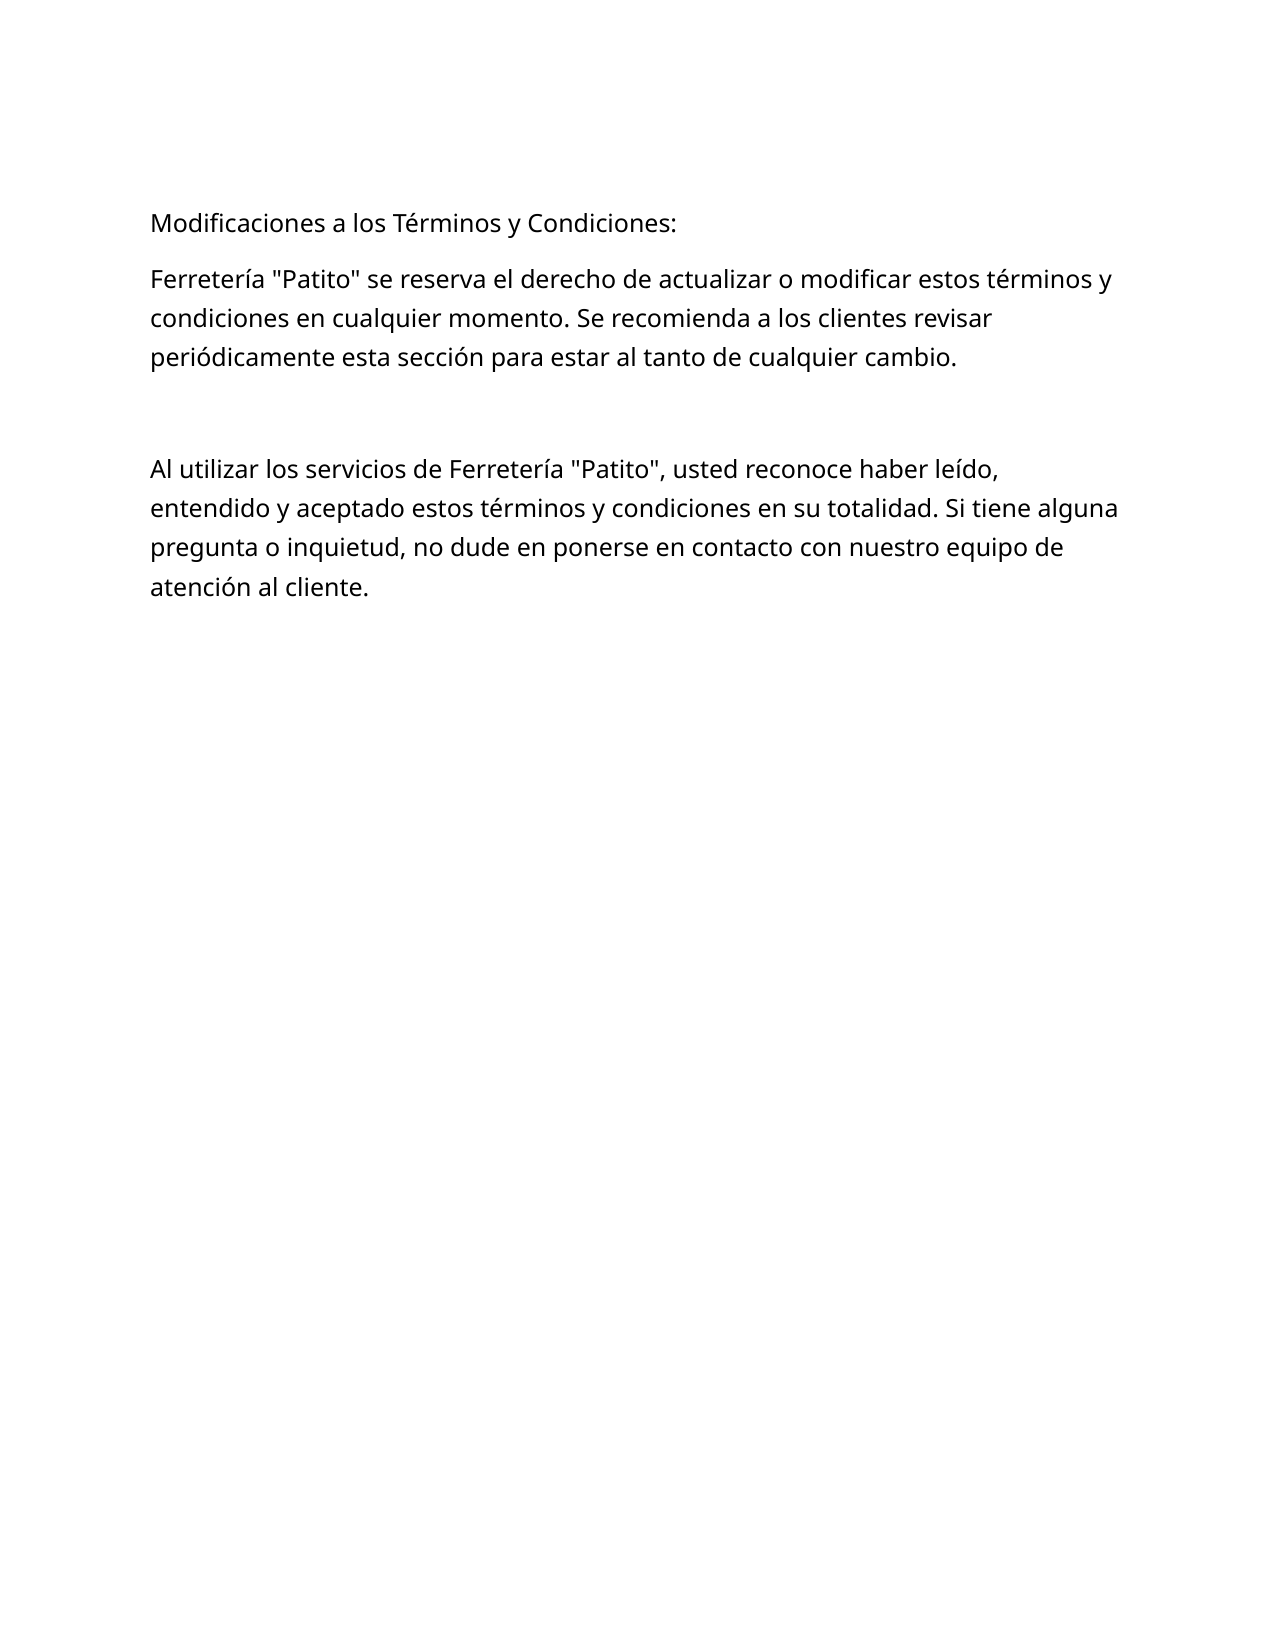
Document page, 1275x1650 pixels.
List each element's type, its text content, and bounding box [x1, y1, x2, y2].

text Al utilizar los servicios de Ferretería "Patito", usted reconoce haber leído, entendido y aceptado estos términos y condiciones en su totalidad. Si tiene alguna pregunta o inquietud, no dude en ponerse en contacto con nuestro equipo de atención al cliente. [150, 452, 1125, 603]
text Ferretería "Patito" se reserva el derecho de actualizar o modificar estos términos y condiciones en cualquier momento. Se recomienda a los clientes revisar periódicamente esta sección para estar al tanto de cualquier cambio. [150, 262, 1125, 374]
text Modificaciones a los Términos y Condiciones: [150, 206, 1125, 240]
